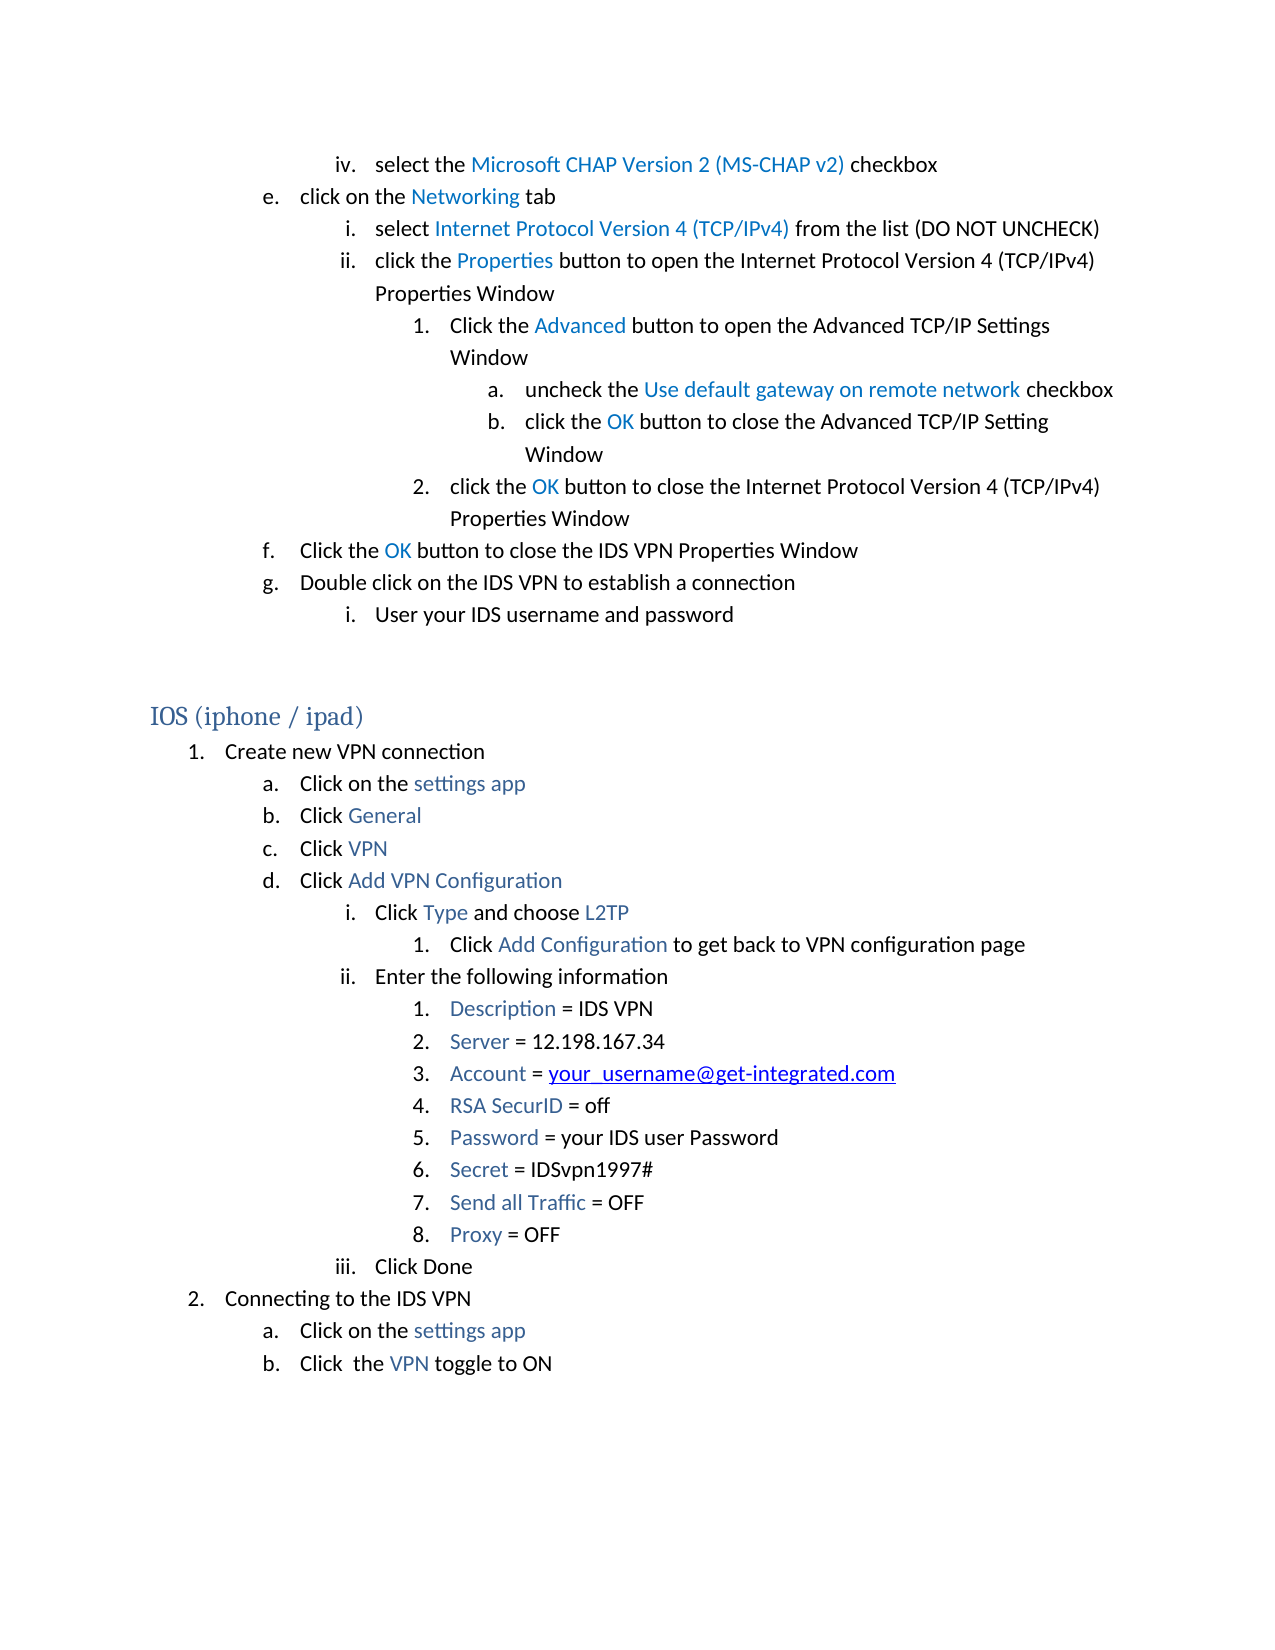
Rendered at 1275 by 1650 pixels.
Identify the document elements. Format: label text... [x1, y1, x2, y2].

list Secret = IDSvpn1997# [412, 1156, 1125, 1183]
list Click Type and choose L2TP [356, 898, 1125, 926]
list Click VPN [262, 834, 1125, 862]
list uncheck the Use default gateway on remote network checkbox [487, 375, 1125, 403]
list Account = your_username@get-integrated.com [412, 1059, 1125, 1087]
list Server = 12.198.167.34 [412, 1027, 1125, 1055]
list Send all Traffic = OFF [412, 1188, 1125, 1216]
list Enter the following information [356, 962, 1125, 990]
list Click General [262, 801, 1125, 829]
list select the Microsoft CHAP Version 2 (MS-CHAP v2) checkbox [356, 150, 1125, 178]
list Click Done [356, 1252, 1125, 1280]
list Connecting to the IDS VPN [187, 1284, 1125, 1312]
list Click the Advanced button to open the Advanced TCP/IP Settings Window [412, 311, 1125, 371]
list click the Properties button to open the Internet Protocol Version 4 (TCP/IPv4) Properties Window [356, 247, 1125, 307]
list Click Add Configuration to get back to VPN configuration page [412, 930, 1125, 958]
list click on the Networking tab [262, 182, 1125, 210]
list Click the VPN toggle to ON [262, 1349, 1125, 1377]
list Click the OK button to close the IDS VPN Properties Window [262, 536, 1125, 564]
list click the OK button to close the Advanced TCP/IP Setting Window [487, 407, 1125, 468]
list Click Add VPN Configuration [262, 866, 1125, 894]
list Description = IDS VPN [412, 994, 1125, 1023]
list Click on the settings app [262, 1316, 1125, 1344]
list Create new VPN connection [187, 737, 1125, 765]
list select Internet Protocol Version 4 (TCP/IPv4) from the list (DO NOT UNCHECK) [356, 214, 1125, 242]
list Double click on the IDS VPN to establish a connection [262, 568, 1125, 596]
list Click on the settings app [262, 769, 1125, 797]
list Proxy = OFF [412, 1220, 1125, 1248]
list User your IDS username and password [356, 601, 1125, 629]
list click the OK button to close the Internet Protocol Version 4 (TCP/IPv4) Properties Window [412, 472, 1125, 532]
list RSA SecurID = off [412, 1091, 1125, 1119]
list Password = your IDS user Password [412, 1123, 1125, 1151]
subtitle IOS (iphone / ipad) [150, 701, 1125, 732]
